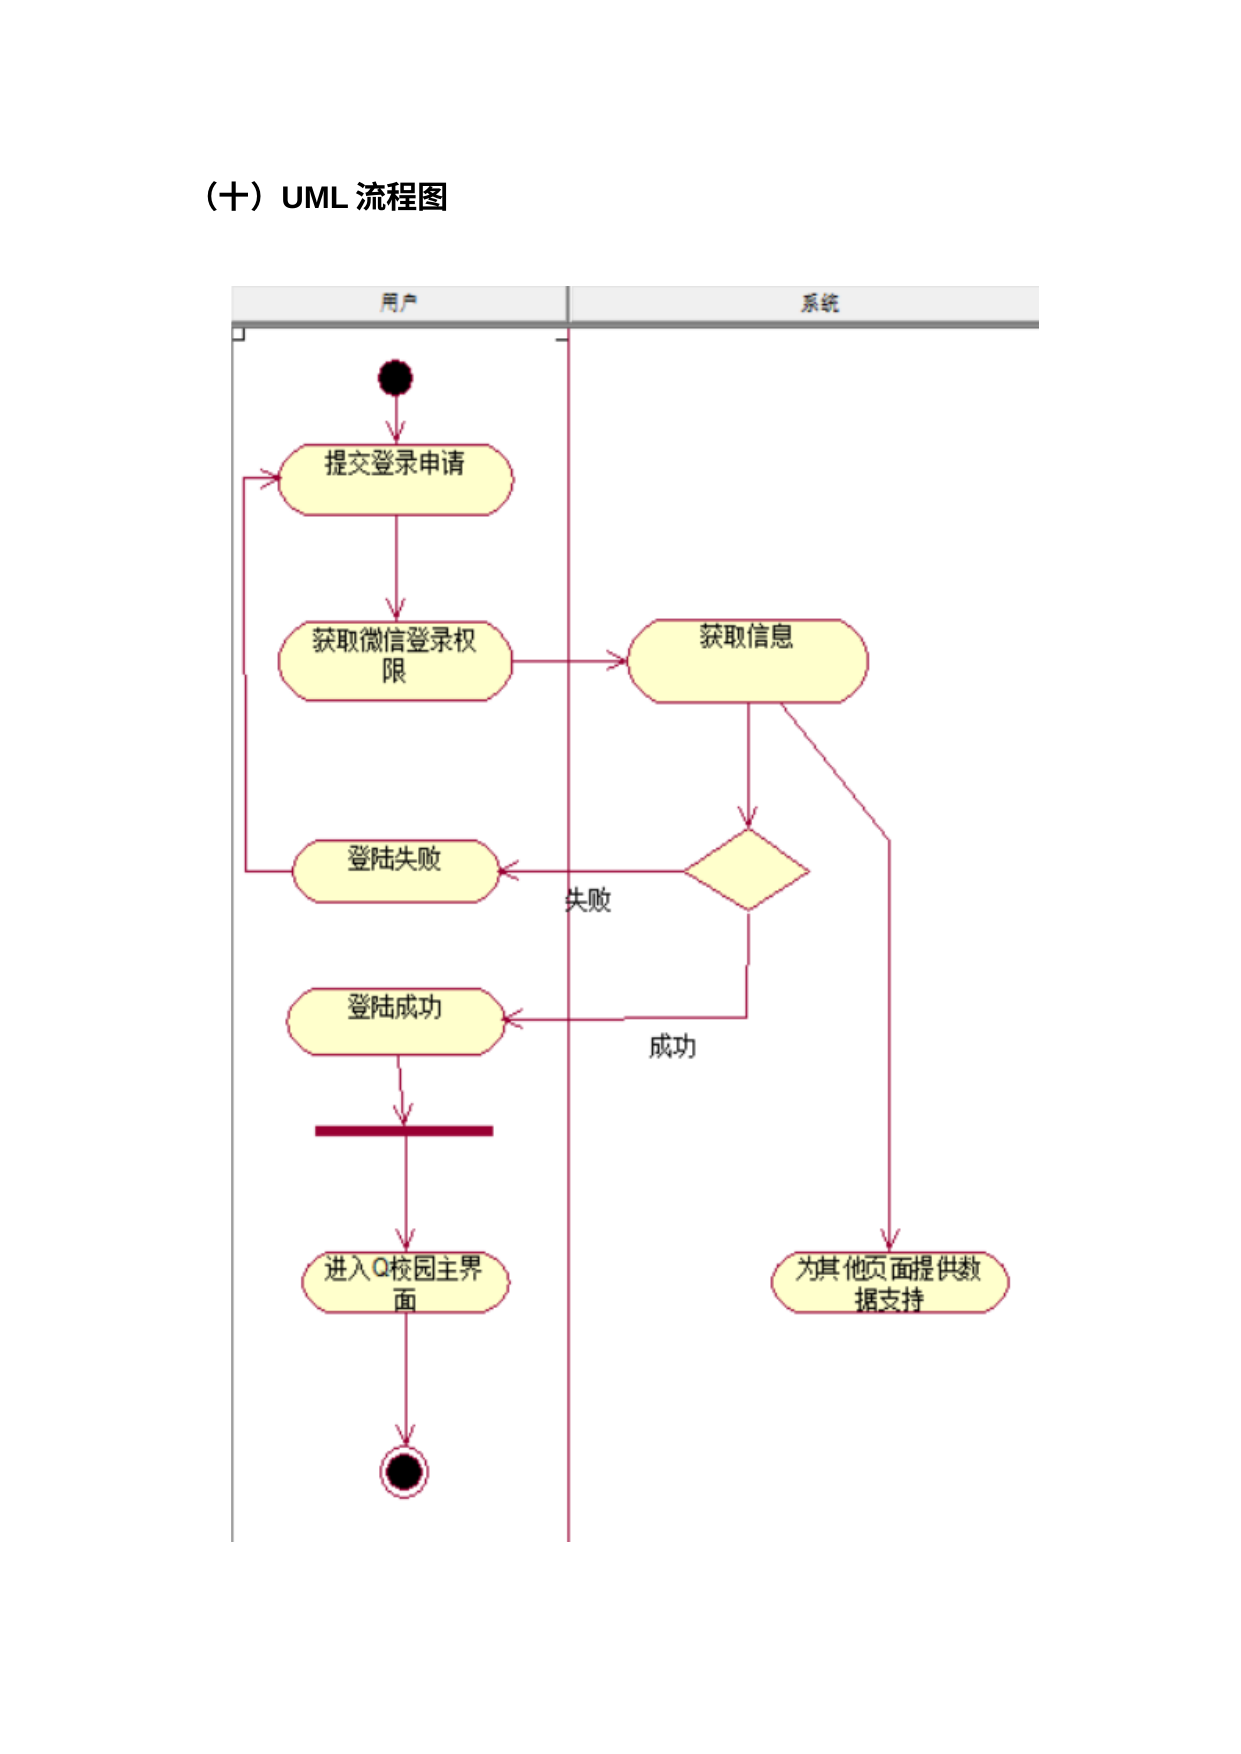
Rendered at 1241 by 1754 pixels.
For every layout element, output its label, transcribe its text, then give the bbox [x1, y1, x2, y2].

picture [231, 286, 1039, 1542]
subtitle UML流程图 [187, 162, 1053, 227]
